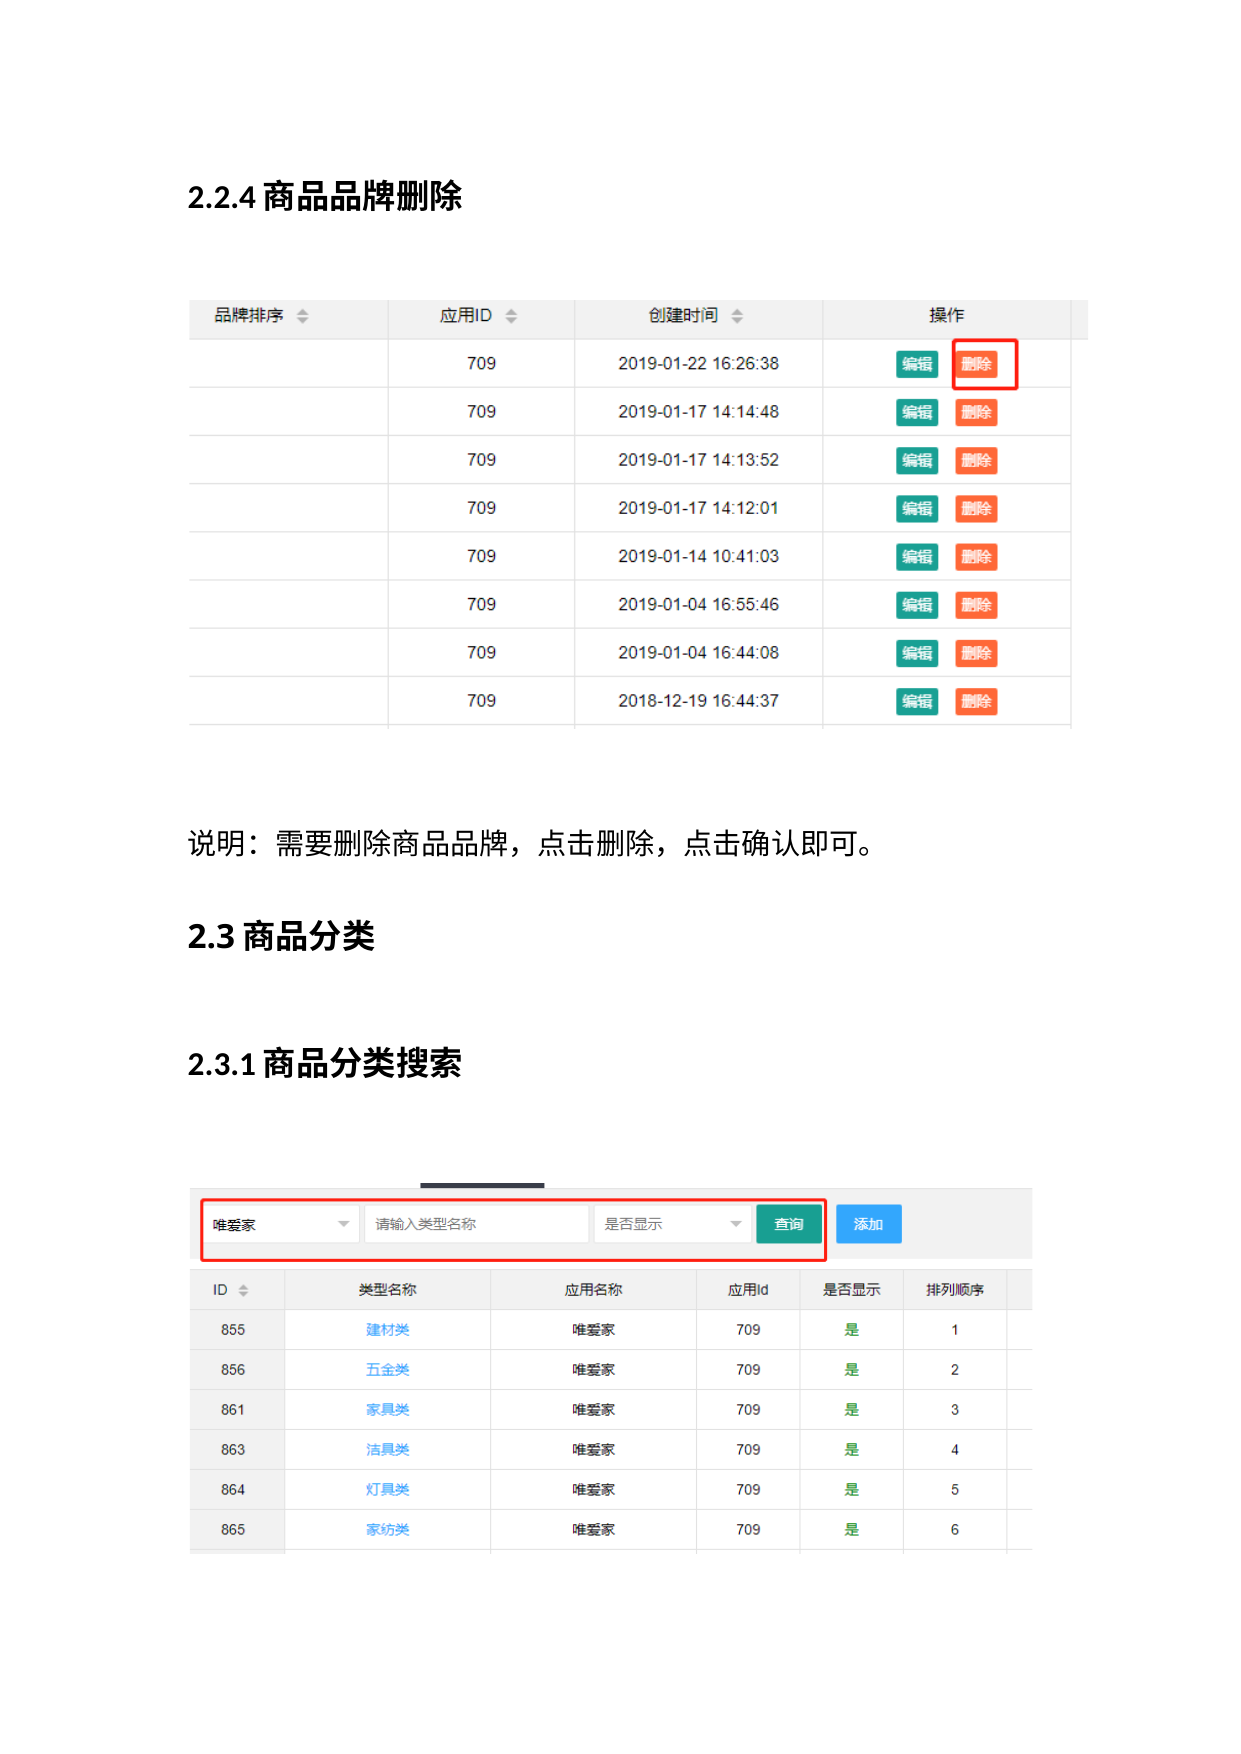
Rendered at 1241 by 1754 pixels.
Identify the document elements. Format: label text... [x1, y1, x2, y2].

subtitle 2.3.1商品分类搜索 [187, 1029, 1053, 1094]
picture [189, 1183, 1033, 1554]
picture [189, 300, 1089, 729]
text 说明：需要删除商品品牌，点击删除，点击确认即可。 [187, 809, 1053, 874]
subtitle 2.3商品分类 [187, 901, 1053, 966]
subtitle 2.2.4商品品牌删除 [187, 162, 1053, 227]
